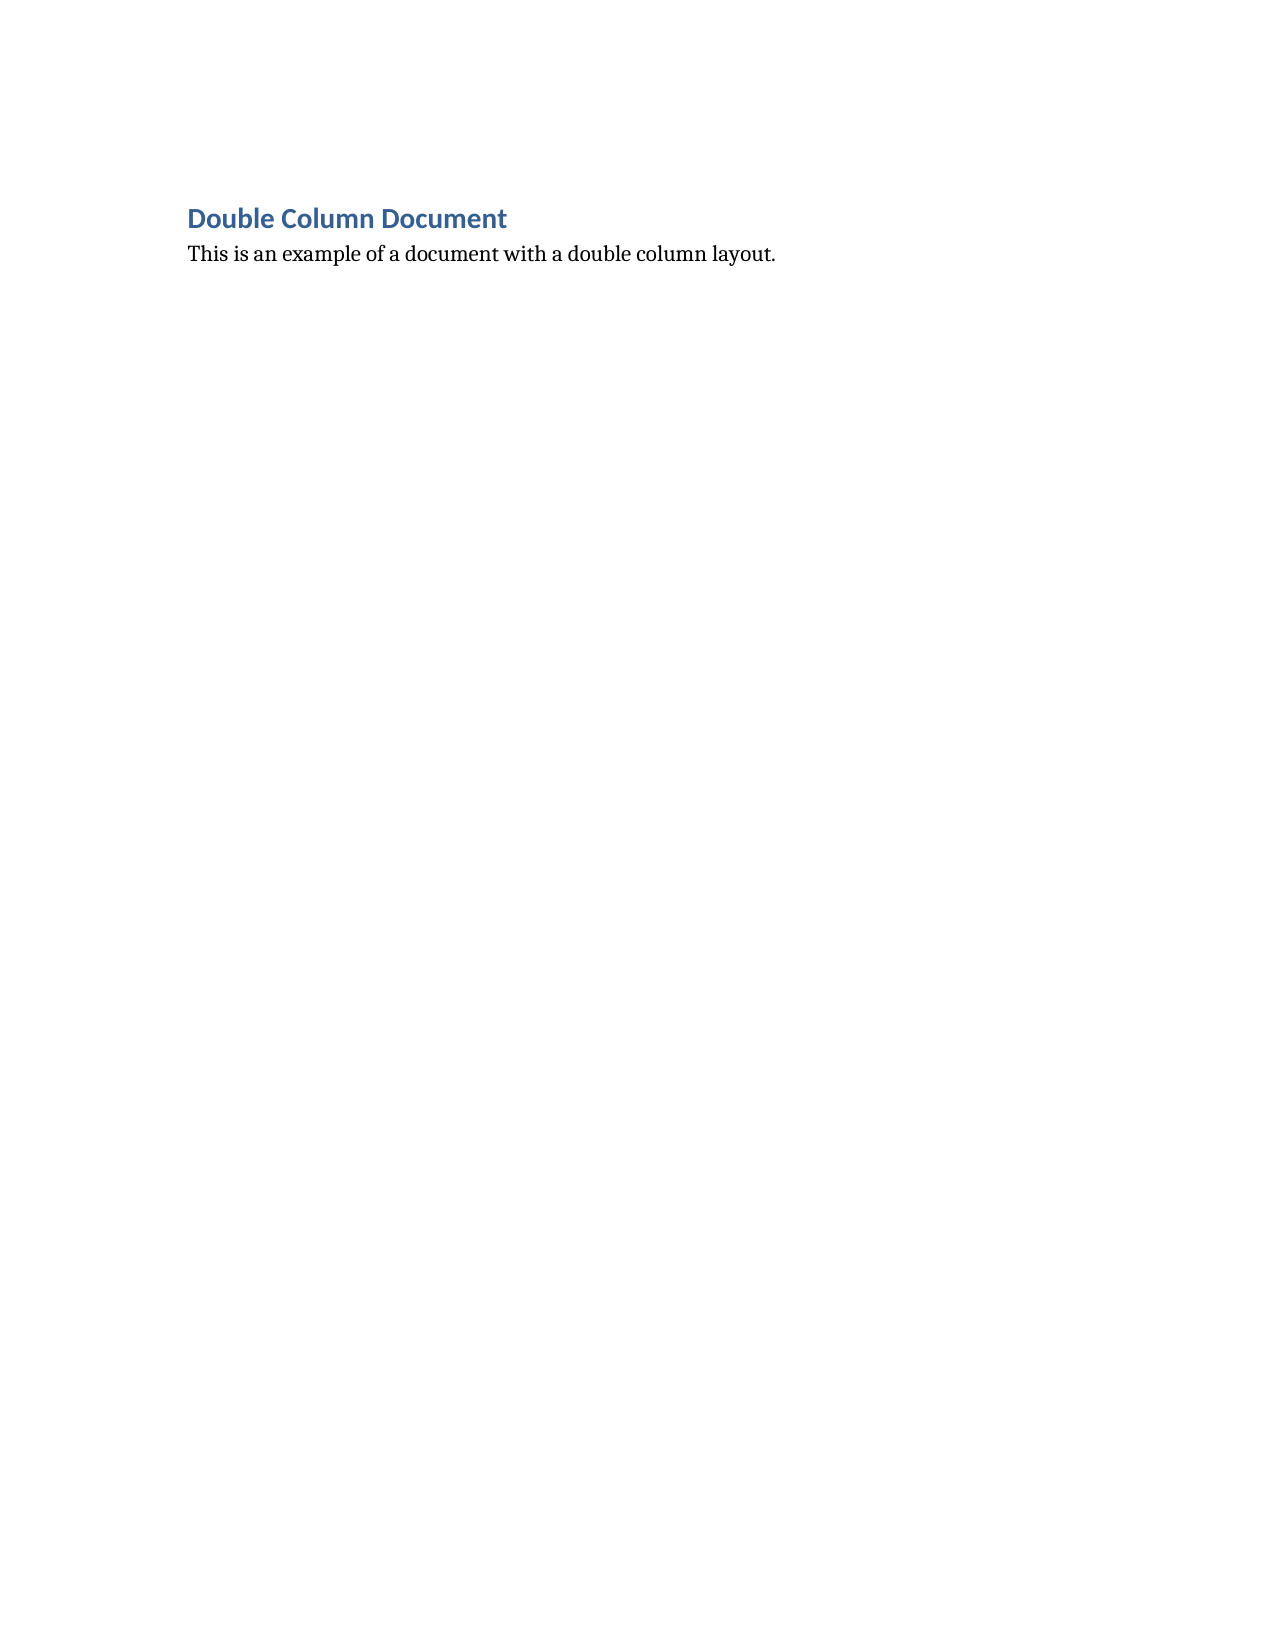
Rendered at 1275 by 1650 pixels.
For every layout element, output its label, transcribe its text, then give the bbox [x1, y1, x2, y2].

text This is an example of a document with a double column layout. [187, 241, 1087, 267]
subtitle Double Column Document [187, 200, 1087, 236]
